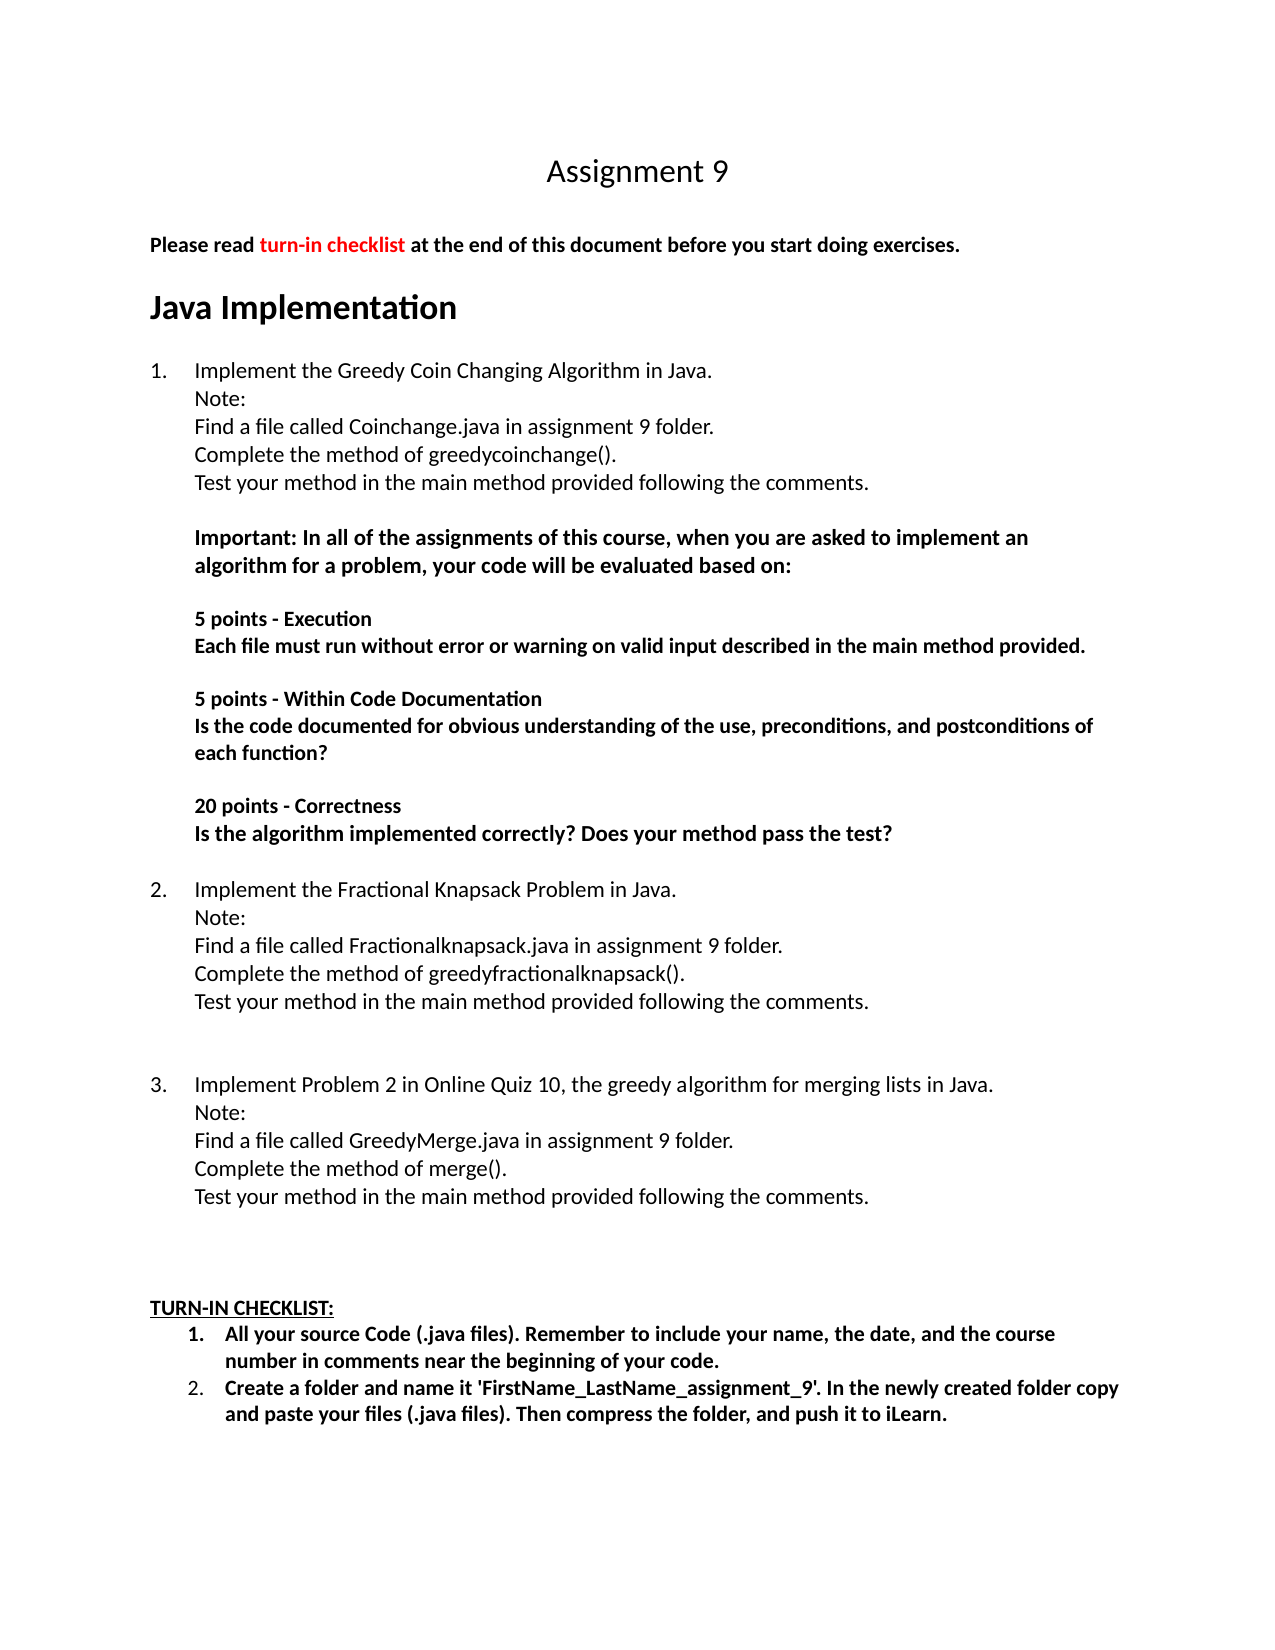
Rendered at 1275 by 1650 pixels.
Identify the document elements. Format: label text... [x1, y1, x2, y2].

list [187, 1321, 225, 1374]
text algorithm for a problem, your code will be evaluated based on: [194, 551, 1125, 579]
text TURN-IN CHECKLIST: [150, 1294, 1125, 1321]
text Complete the method of merge(). [194, 1154, 1125, 1182]
text Important: In all of the assignments of this course, when you are asked to implement an [194, 523, 1125, 551]
text Find a file called Coinchange.java in assignment 9 folder. [194, 412, 1125, 440]
list Implement the Fractional Knapsack Problem in Java. [150, 875, 1125, 903]
text Each file must run without error or warning on valid input described in the main method provided. [194, 632, 1125, 659]
text Is the algorithm implemented correctly? Does your method pass the test? [194, 819, 1125, 847]
text Please read turn-in checklist at the end of this document before you start doing exercises. [150, 231, 1125, 258]
text Is the code documented for obvious understanding of the use, preconditions, and postconditions of each function? [194, 712, 1125, 766]
text Note: [194, 1098, 1125, 1126]
text 5 points - Within Code Documentation [194, 686, 1125, 712]
text Complete the method of greedyfractionalknapsack(). [194, 959, 1125, 987]
text Note: [194, 903, 1125, 931]
text Test your method in the main method provided following the comments. [194, 987, 1125, 1015]
text Java Implementation [150, 285, 1125, 328]
text Complete the method of greedycoinchange(). [194, 440, 1125, 468]
text Note: [194, 384, 1125, 412]
list Create a folder and name it 'FirstName_LastName_assignment_9'. In the newly created folder copy and paste your files (.java files). Then compress the folder, and push it to iLearn. [187, 1374, 1125, 1427]
text 5 points - Execution [194, 606, 1125, 632]
text Find a file called GreedyMerge.java in assignment 9 folder. [194, 1126, 1125, 1154]
text Assignment 9 [150, 150, 1125, 191]
list All your source Code (.java files). Remember to include your name, the date, and the course number in comments near the beginning of your code. [719, 1321, 1125, 1374]
text Find a file called Fractionalknapsack.java in assignment 9 folder. [194, 931, 1125, 959]
list Implement Problem 2 in Online Quiz 10, the greedy algorithm for merging lists in Java. [150, 1070, 1125, 1098]
text Test your method in the main method provided following the comments. [194, 468, 1125, 496]
list Implement the Greedy Coin Changing Algorithm in Java. [150, 356, 1125, 384]
text 20 points - Correctness [194, 792, 1125, 819]
text Test your method in the main method provided following the comments. [194, 1182, 1125, 1210]
